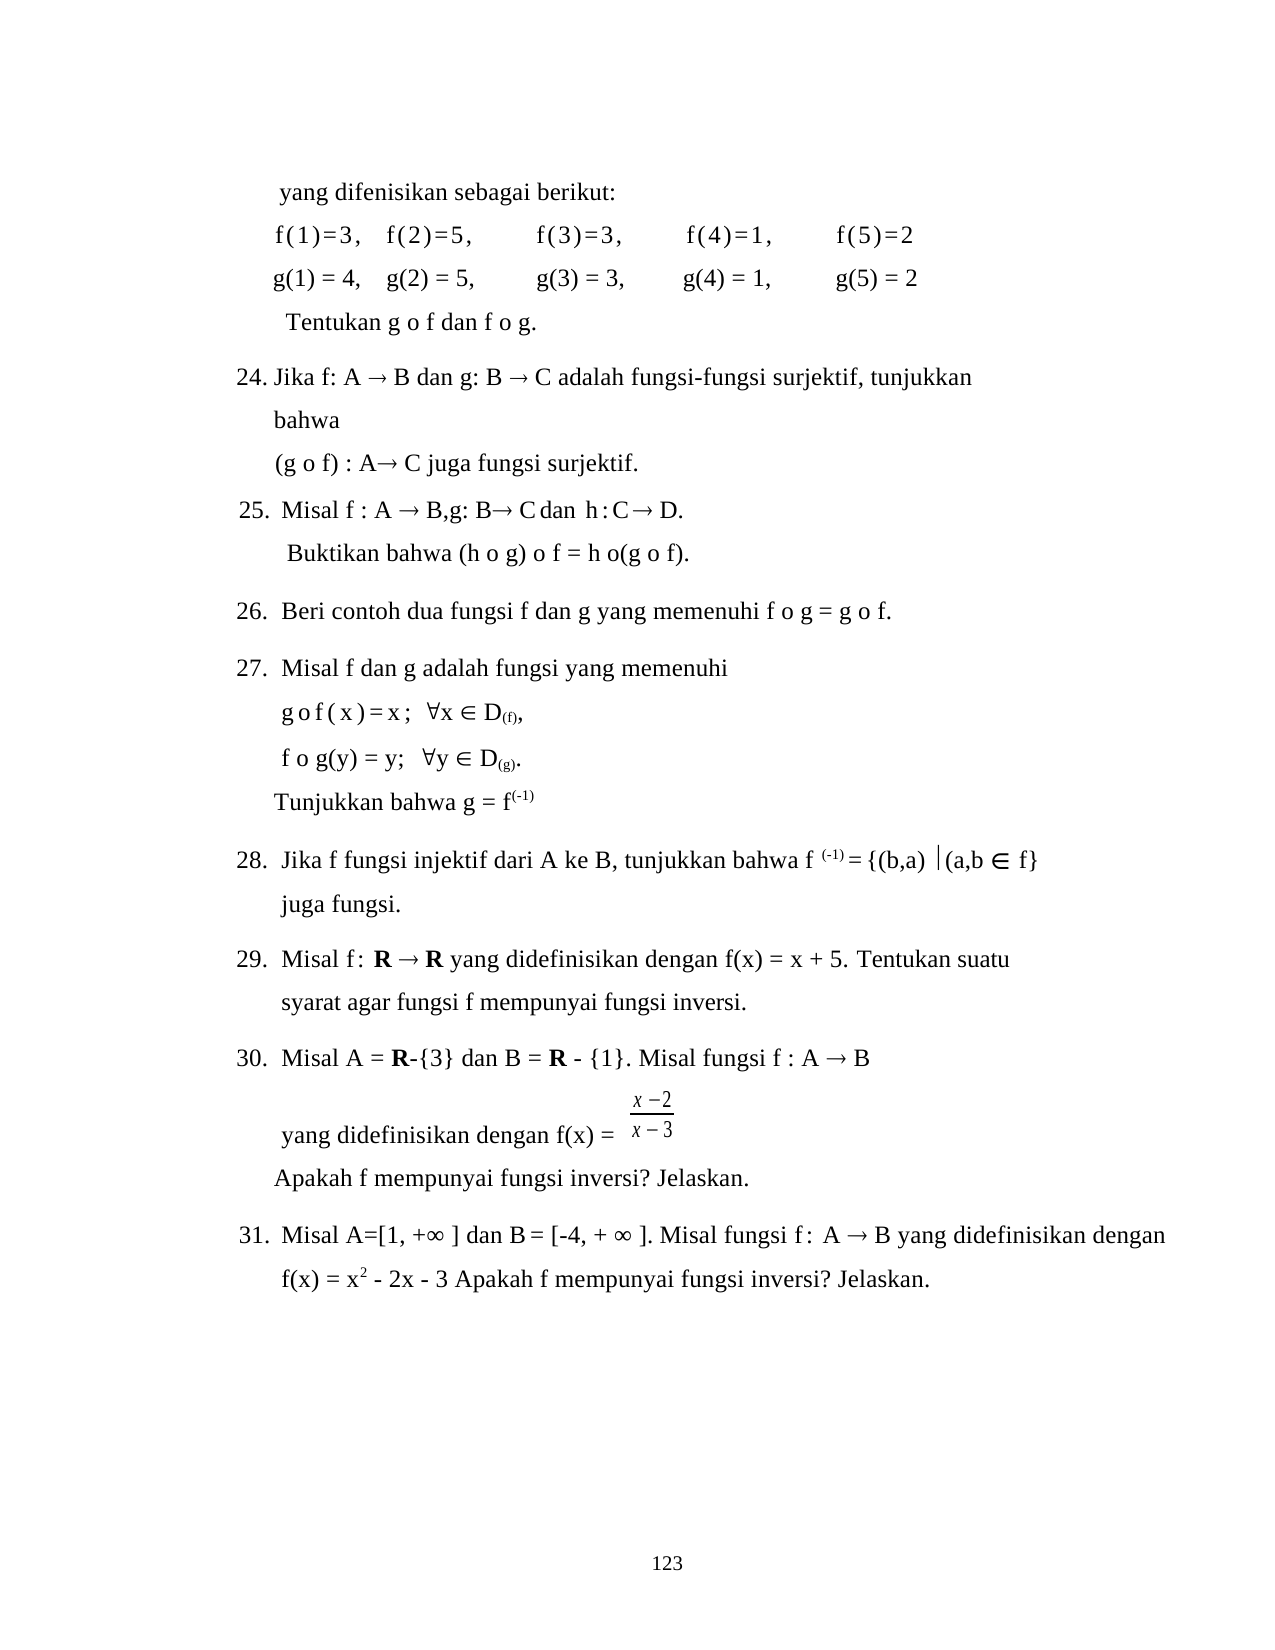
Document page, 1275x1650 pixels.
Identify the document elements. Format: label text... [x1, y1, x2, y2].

list Beri contoh dua fungsi f dan g yang memenuhi f o g = g o f. [236, 596, 1098, 625]
text Tentukan g o f dan f o g. [266, 307, 1098, 335]
text yang difenisikan sebagai berikut: [266, 177, 1098, 206]
text g(1) = 4, g(2) = 5, g(3) = 3, g(4) = 1, g(5) = 2 [266, 263, 1098, 292]
text f o g(y) = y; y D(g). [281, 743, 1098, 772]
text Buktikan bahwa (h o g) o f = h o(g o f). [274, 538, 1098, 567]
list Misal A=[1, +∞ ] dan B = [-4, + ∞ ]. Misal fungsi f: A B yang didefinisikan dengan [238, 1221, 1220, 1249]
list Misal f: R R yang didefinisikan dengan f(x) = x + 5. Tentukan suatu syarat agar fungsi f mempunyai fungsi inversi. [236, 944, 1068, 1016]
list Jika f fungsi injektif dari A ke B, tunjukkan bahwa f (-1) = {(b,a) (a,b ∈ f} juga fungsi. [236, 844, 1078, 917]
list Misal f : A B,g: B Cdan h:C D. [238, 495, 1098, 524]
text Tunjukkan bahwa g = f(-1) [274, 787, 1098, 815]
text f(1)=3, f(2)=5, f(3)=3, f(4)=1, f(5)=2 [266, 220, 1098, 249]
list Misal f dan g adalah fungsi yang memenuhi [236, 653, 1098, 682]
text gof(x)=x; x D(f), [281, 697, 1098, 725]
text f(x) = x2 - 2x - 3 Apakah f mempunyai fungsi inversi? Jelaskan. [236, 1264, 1221, 1292]
text Apakah f mempunyai fungsi inversi? Jelaskan. [274, 1163, 1098, 1192]
text yang didefinisikan dengan f(x) = [236, 1086, 1098, 1149]
list Jika f: A B dan g: B C adalah fungsi-fungsi surjektif, tunjukkan bahwa [236, 362, 1045, 434]
list Misal A = R-{3} dan B = R - {1}. Misal fungsi f : A B [236, 1043, 1098, 1072]
text (g o f) : A C juga fungsi surjektif. [236, 448, 1045, 477]
